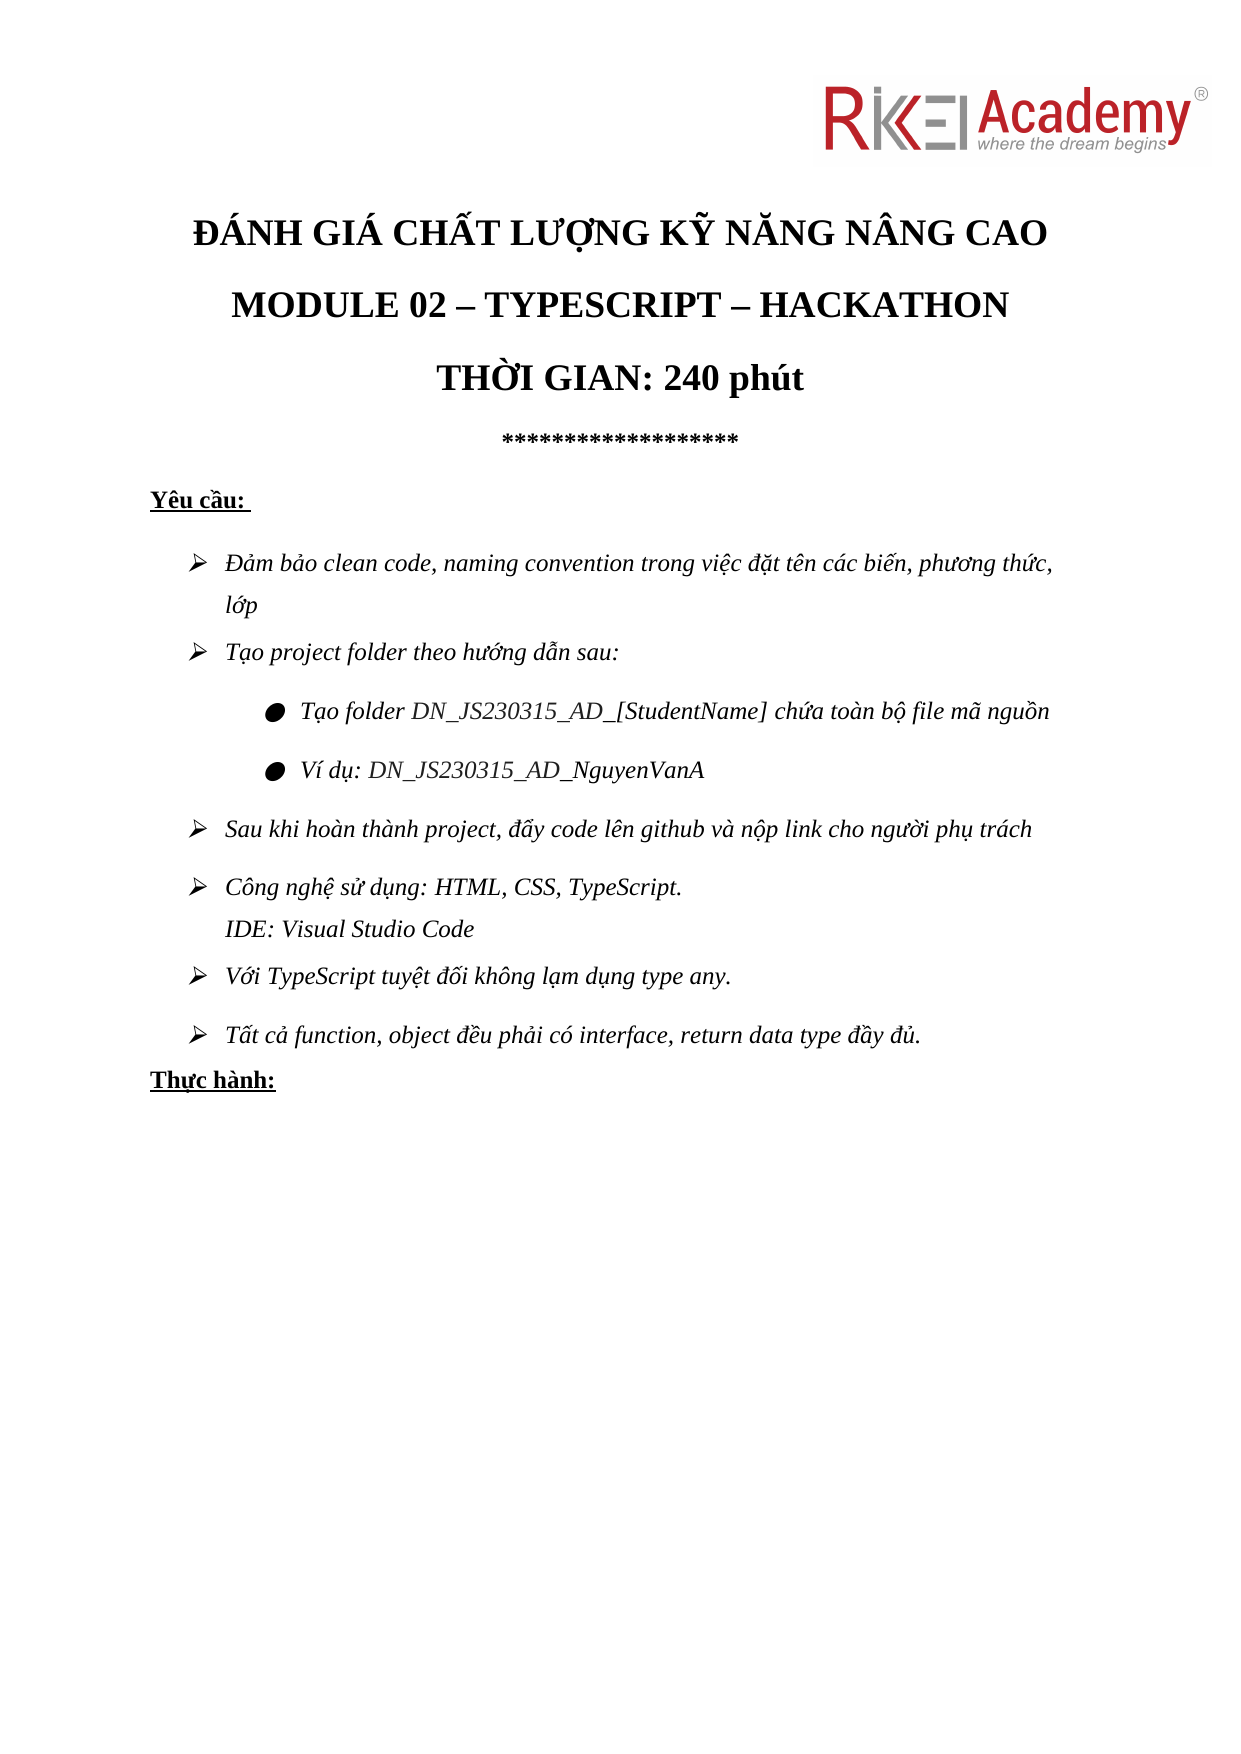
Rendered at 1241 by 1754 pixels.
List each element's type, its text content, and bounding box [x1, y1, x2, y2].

list Công nghệ sử dụng: HTML, CSS, TypeScript. IDE: Visual Studio Code [187, 859, 1090, 943]
text THỜI GIAN: 240 phút [150, 355, 1090, 398]
list Tất cả function, object đều phải có interface, return data type đầy đủ. [187, 1006, 1090, 1057]
list Đảm bảo clean code, naming convention trong việc đặt tên các biến, phương thức, lớp [187, 535, 1090, 619]
text MODULE 02 – TYPESCRIPT – HACKATHON [150, 283, 1090, 326]
list Tạo folder DN_JS230315_AD_[StudentName] chứa toàn bộ file mã nguồn [262, 682, 1090, 733]
list Với TypeScript tuyệt đối không lạm dụng type any. [187, 947, 1090, 999]
text Yêu cầu: [150, 485, 1090, 514]
text ĐÁNH GIÁ CHẤT LƯỢNG KỸ NĂNG NÂNG CAO [150, 210, 1090, 253]
list Ví dụ: DN_JS230315_AD_NguyenVanA [262, 741, 1090, 792]
list Sau khi hoàn thành project, đẩy code lên github và nộp link cho người phụ trách [187, 800, 1090, 851]
text ******************* [150, 427, 1090, 456]
text Thực hành: [150, 1065, 1090, 1094]
list Tạo project folder theo hướng dẫn sau: [187, 623, 1090, 675]
picture [813, 75, 1213, 167]
